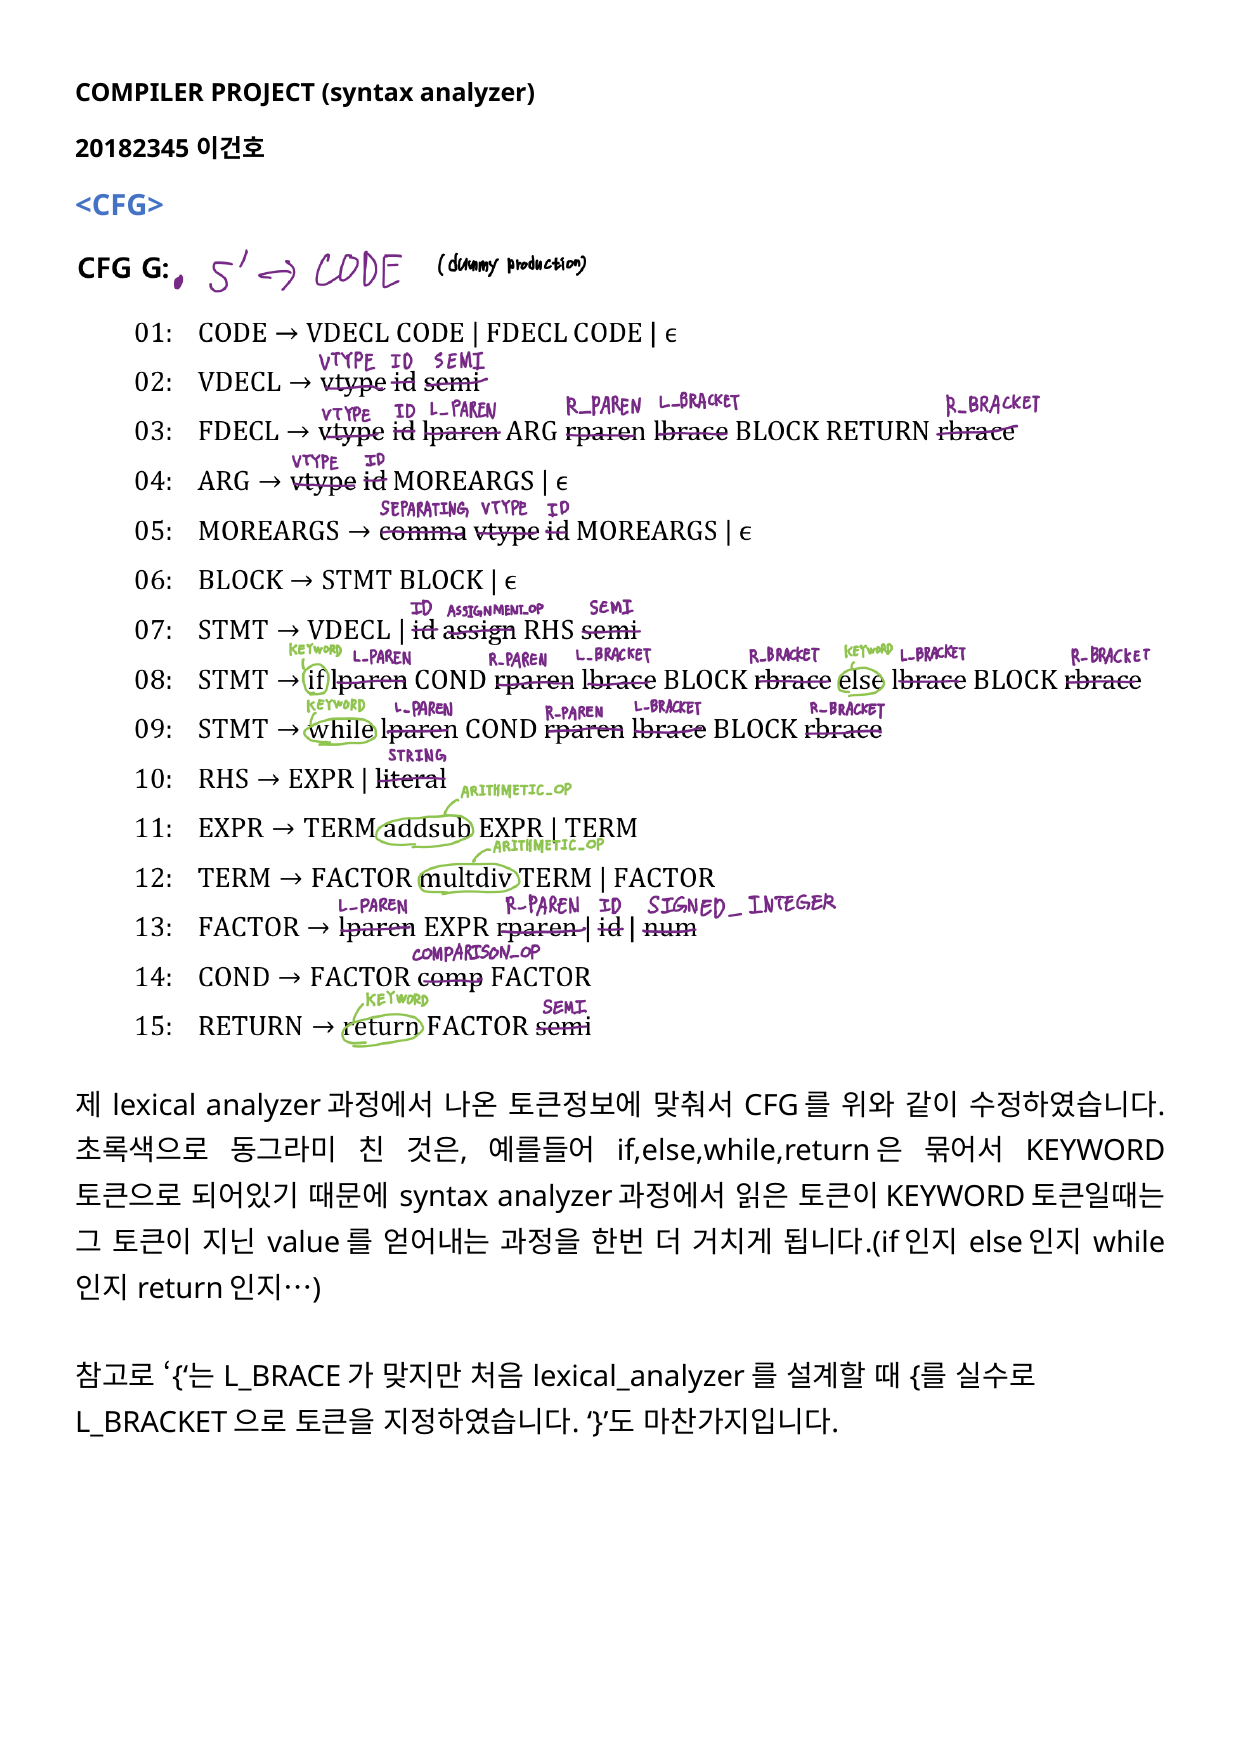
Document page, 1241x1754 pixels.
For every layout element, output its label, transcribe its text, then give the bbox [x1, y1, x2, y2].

text 제 lexical analyzer과정에서 나온 토큰정보에 맞춰서 CFG를 위와 같이 수정하였습니다. 초록색으로 동그라미 친 것은, 예를들어 if,else,while,return은 묶어서 KEYWORD토큰으로 되어있기 때문에 syntax analyzer과정에서 읽은 토큰이KEYWORD토큰일때는 그 토큰이 지닌 value를 얻어내는 과정을 한번 더 거치게 됩니다.(if인지 else인지 while인지 return인지…) 참고로 ‘{‘는 L_BRACE가 맞지만 처음 lexical_analyzer를 설계할 때 {를 실수로 L_BRACKET으로 토큰을 지정하였습니다. ‘}’도 마찬가지입니다. [75, 1081, 1165, 1441]
text 20182345 이건호 [75, 128, 1165, 165]
picture [75, 243, 1164, 1063]
text COMPILER PROJECT (syntax analyzer) [75, 75, 1165, 109]
text <CFG> [75, 184, 1165, 224]
